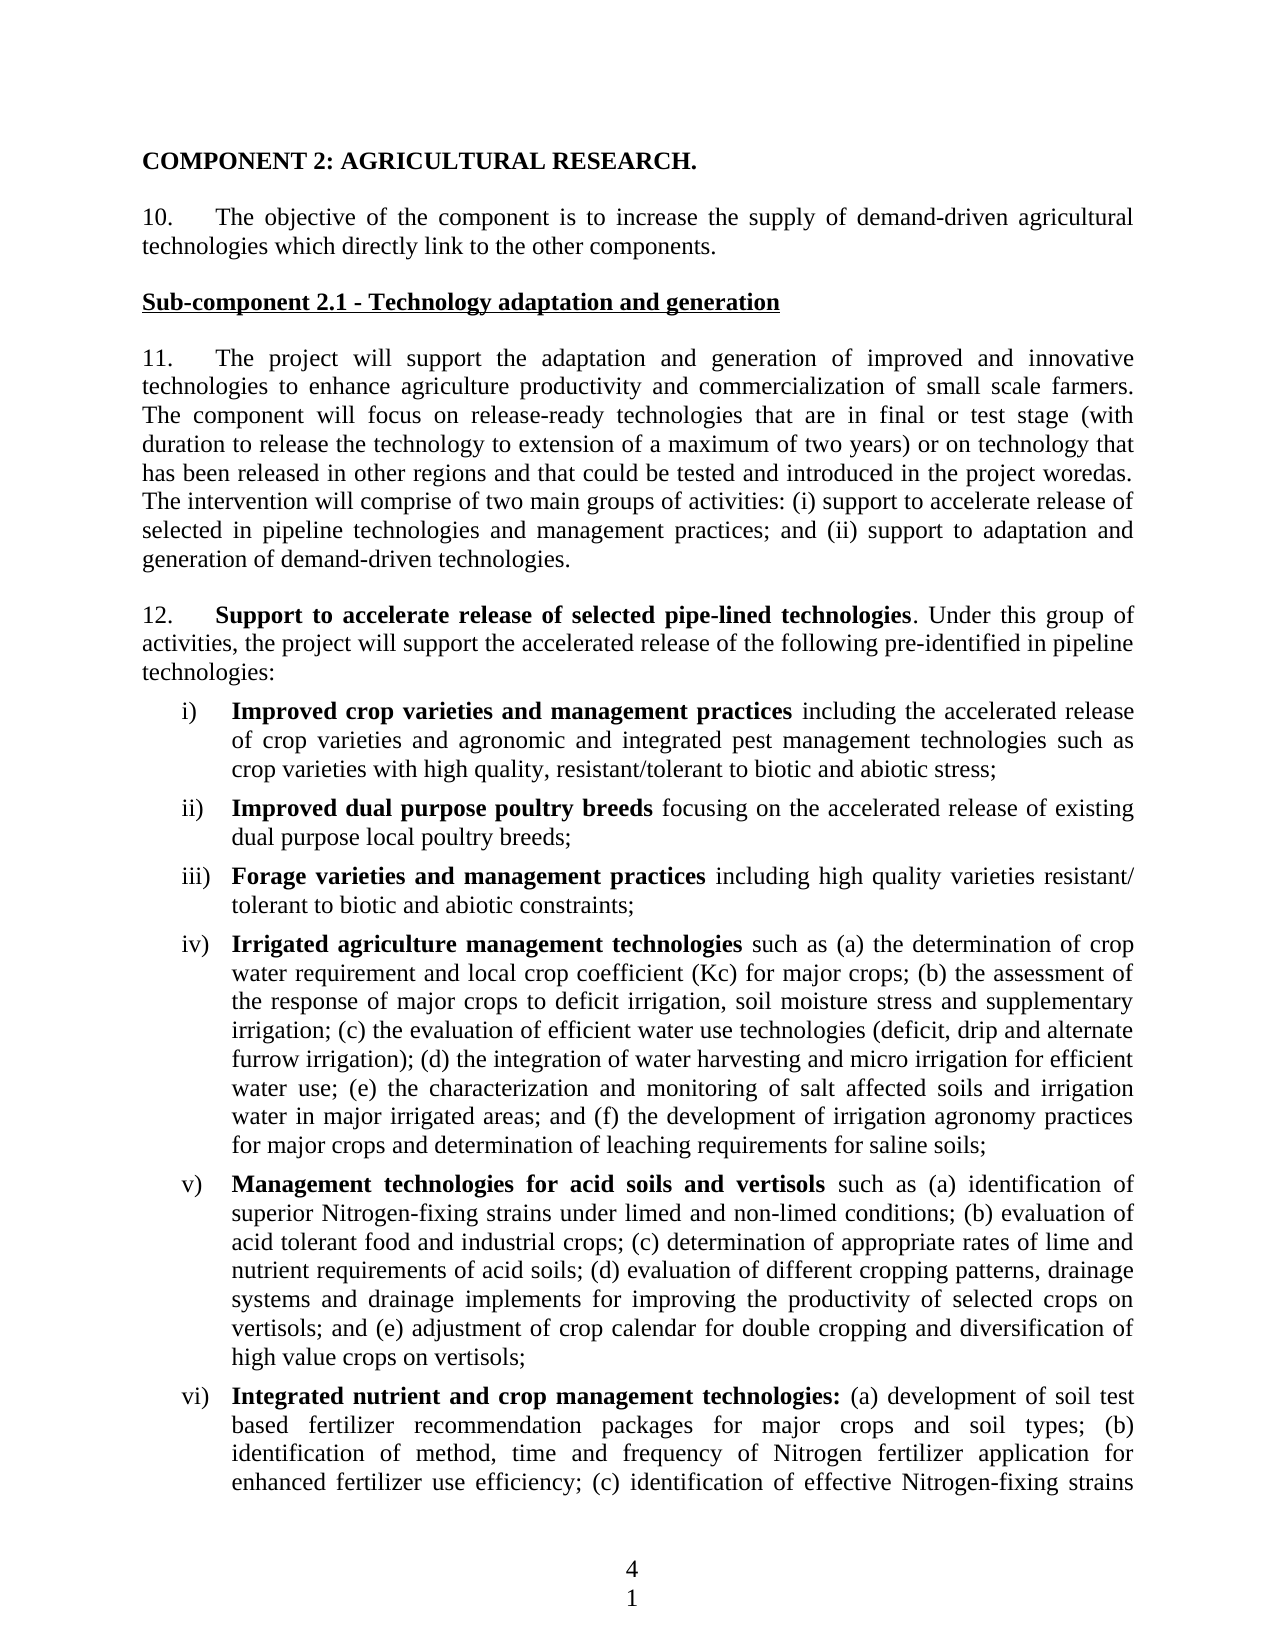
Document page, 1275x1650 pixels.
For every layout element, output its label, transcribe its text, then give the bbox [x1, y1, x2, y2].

list Support to accelerate release of selected pipe-lined technologies. Under this group of activities, the project will support the accelerated release of the following pre-identified in pipeline technologies: [142, 600, 1135, 686]
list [181, 1381, 1135, 1496]
list The objective of the component is to increase the supply of demand-driven agricultural technologies which directly link to the other components. [142, 202, 1135, 260]
subtitle COMPONENT 2: AGRICULTURAL RESEARCH. [142, 146, 1135, 175]
list Management technologies for acid soils and vertisols such as (a) identification of superior Nitrogen-fixing strains under limed and non-limed conditions; (b) evaluation of acid tolerant food and industrial crops; (c) determination of appropriate rates of lime and nutrient requirements of acid soils; (d) evaluation of different cropping patterns, drainage systems and drainage implements for improving the productivity of selected crops on vertisols; and (e) adjustment of crop calendar for double cropping and diversification of high value crops on vertisols; [181, 1169, 1135, 1371]
list Improved crop varieties and management practices including the accelerated release of crop varieties and agronomic and integrated pest management technologies such as crop varieties with high quality, resistant/tolerant to biotic and abiotic stress; [181, 696, 1135, 783]
list Forage varieties and management practices including high quality varieties resistant/ tolerant to biotic and abiotic constraints; [181, 861, 1135, 918]
list Improved dual purpose poultry breeds focusing on the accelerated release of existing dual purpose local poultry breeds; [181, 793, 1135, 851]
subtitle Sub-component 2.1 - Technology adaptation and generation [142, 287, 1135, 316]
list Irrigated agriculture management technologies such as (a) the determination of crop water requirement and local crop coefficient (Kc) for major crops; (b) the assessment of the response of major crops to deficit irrigation, soil moisture stress and supplementary irrigation; (c) the evaluation of efficient water use technologies (deficit, drip and alternate furrow irrigation); (d) the integration of water harvesting and micro irrigation for efficient water use; (e) the characterization and monitoring of salt affected soils and irrigation water in major irrigated areas; and (f) the development of irrigation agronomy practices for major crops and determination of leaching requirements for saline soils; [181, 929, 1135, 1159]
list The project will support the adaptation and generation of improved and innovative technologies to enhance agriculture productivity and commercialization of small scale farmers. The component will focus on release-ready technologies that are in final or test stage (with duration to release the technology to extension of a maximum of two years) or on technology that has been released in other regions and that could be tested and introduced in the project woredas. The intervention will comprise of two main groups of activities: (i) support to accelerate release of selected in pipeline technologies and management practices; and (ii) support to adaptation and generation of demand-driven technologies. [142, 343, 1135, 573]
